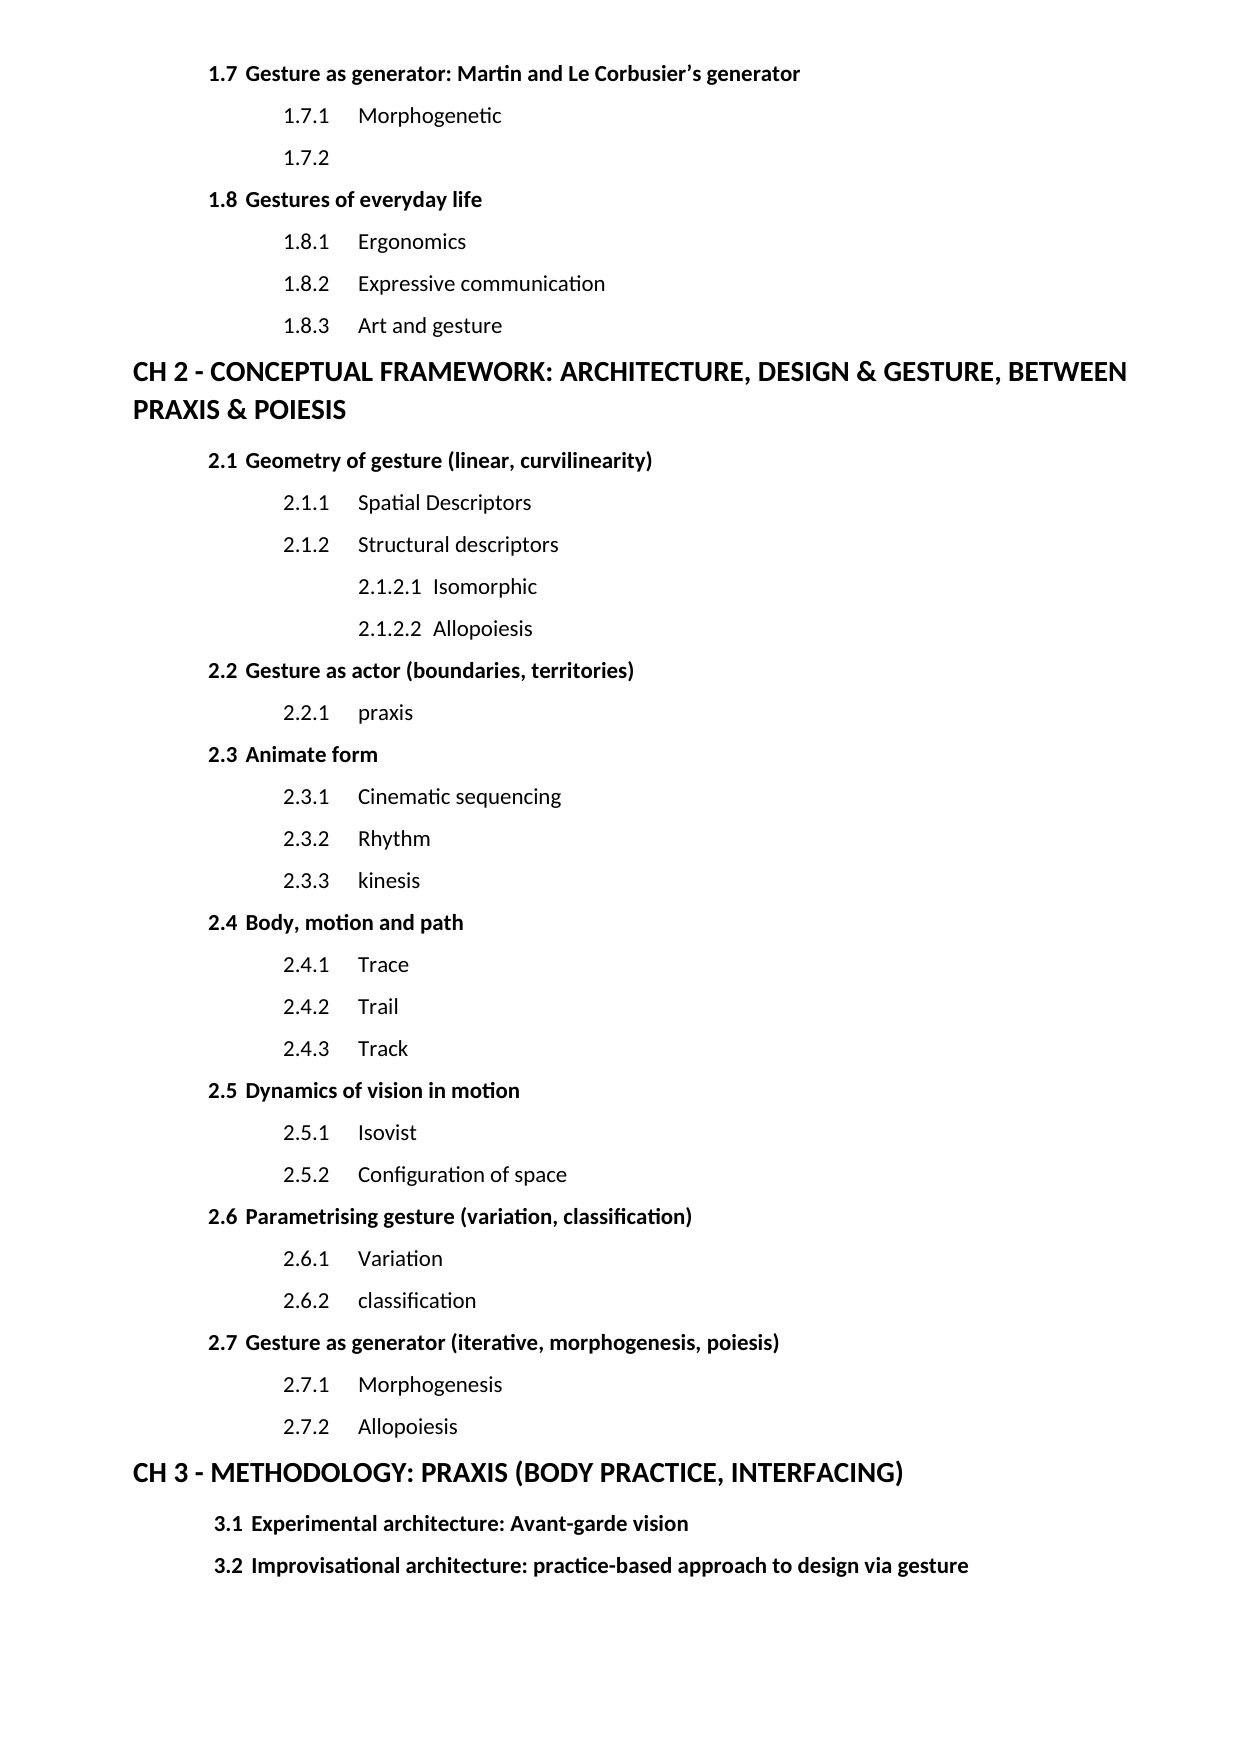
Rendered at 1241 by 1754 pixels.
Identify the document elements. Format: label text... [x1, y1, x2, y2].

list Ergonomics [283, 227, 1152, 255]
list Animate form [208, 740, 1152, 768]
list Body, motion and path [208, 908, 1152, 936]
list Spatial Descriptors [283, 488, 1152, 517]
list Geometry of gesture (linear, curvilinearity) [208, 447, 1152, 474]
list Isomorphic [358, 572, 1152, 601]
list Structural descriptors [283, 531, 1152, 558]
list Rhythm [283, 824, 1152, 852]
list Art and gesture [283, 311, 1152, 339]
text CH 3 - METHODOLOGY: PRAXIS (BODY PRACTICE, INTERFACING) [103, 1454, 1152, 1490]
list Gesture as generator (iterative, morphogenesis, poiesis) [208, 1328, 1152, 1356]
list Configuration of space [283, 1160, 1152, 1188]
list Morphogenetic [283, 101, 1152, 129]
list Gesture as actor (boundaries, territories) [208, 656, 1152, 684]
list Expressive communication [283, 269, 1152, 297]
list praxis [283, 698, 1152, 726]
list Trace [283, 950, 1152, 978]
list Experimental architecture: Avant-garde vision [213, 1509, 1152, 1537]
list Parametrising gesture (variation, classification) [208, 1202, 1152, 1230]
list Track [283, 1034, 1152, 1062]
list Variation [283, 1244, 1152, 1272]
list classification [283, 1286, 1152, 1314]
list Dynamics of vision in motion [208, 1076, 1152, 1104]
list Gesture as generator: Martin and Le Corbusier’s generator [208, 59, 1152, 87]
list kinesis [283, 866, 1152, 894]
list Improvisational architecture: practice-based approach to design via gesture [213, 1551, 1152, 1579]
list Isovist [283, 1118, 1152, 1146]
list Gestures of everyday life [208, 185, 1152, 213]
list Allopoiesis [358, 614, 1152, 642]
list Allopoiesis [283, 1412, 1152, 1440]
list Morphogenesis [283, 1370, 1152, 1398]
list Cinematic sequencing [283, 782, 1152, 810]
list Trail [283, 992, 1152, 1020]
text CH 2 - CONCEPTUAL FRAMEWORK: ARCHITECTURE, DESIGN & GESTURE, BETWEEN PRAXIS & POIESIS [133, 353, 1152, 427]
